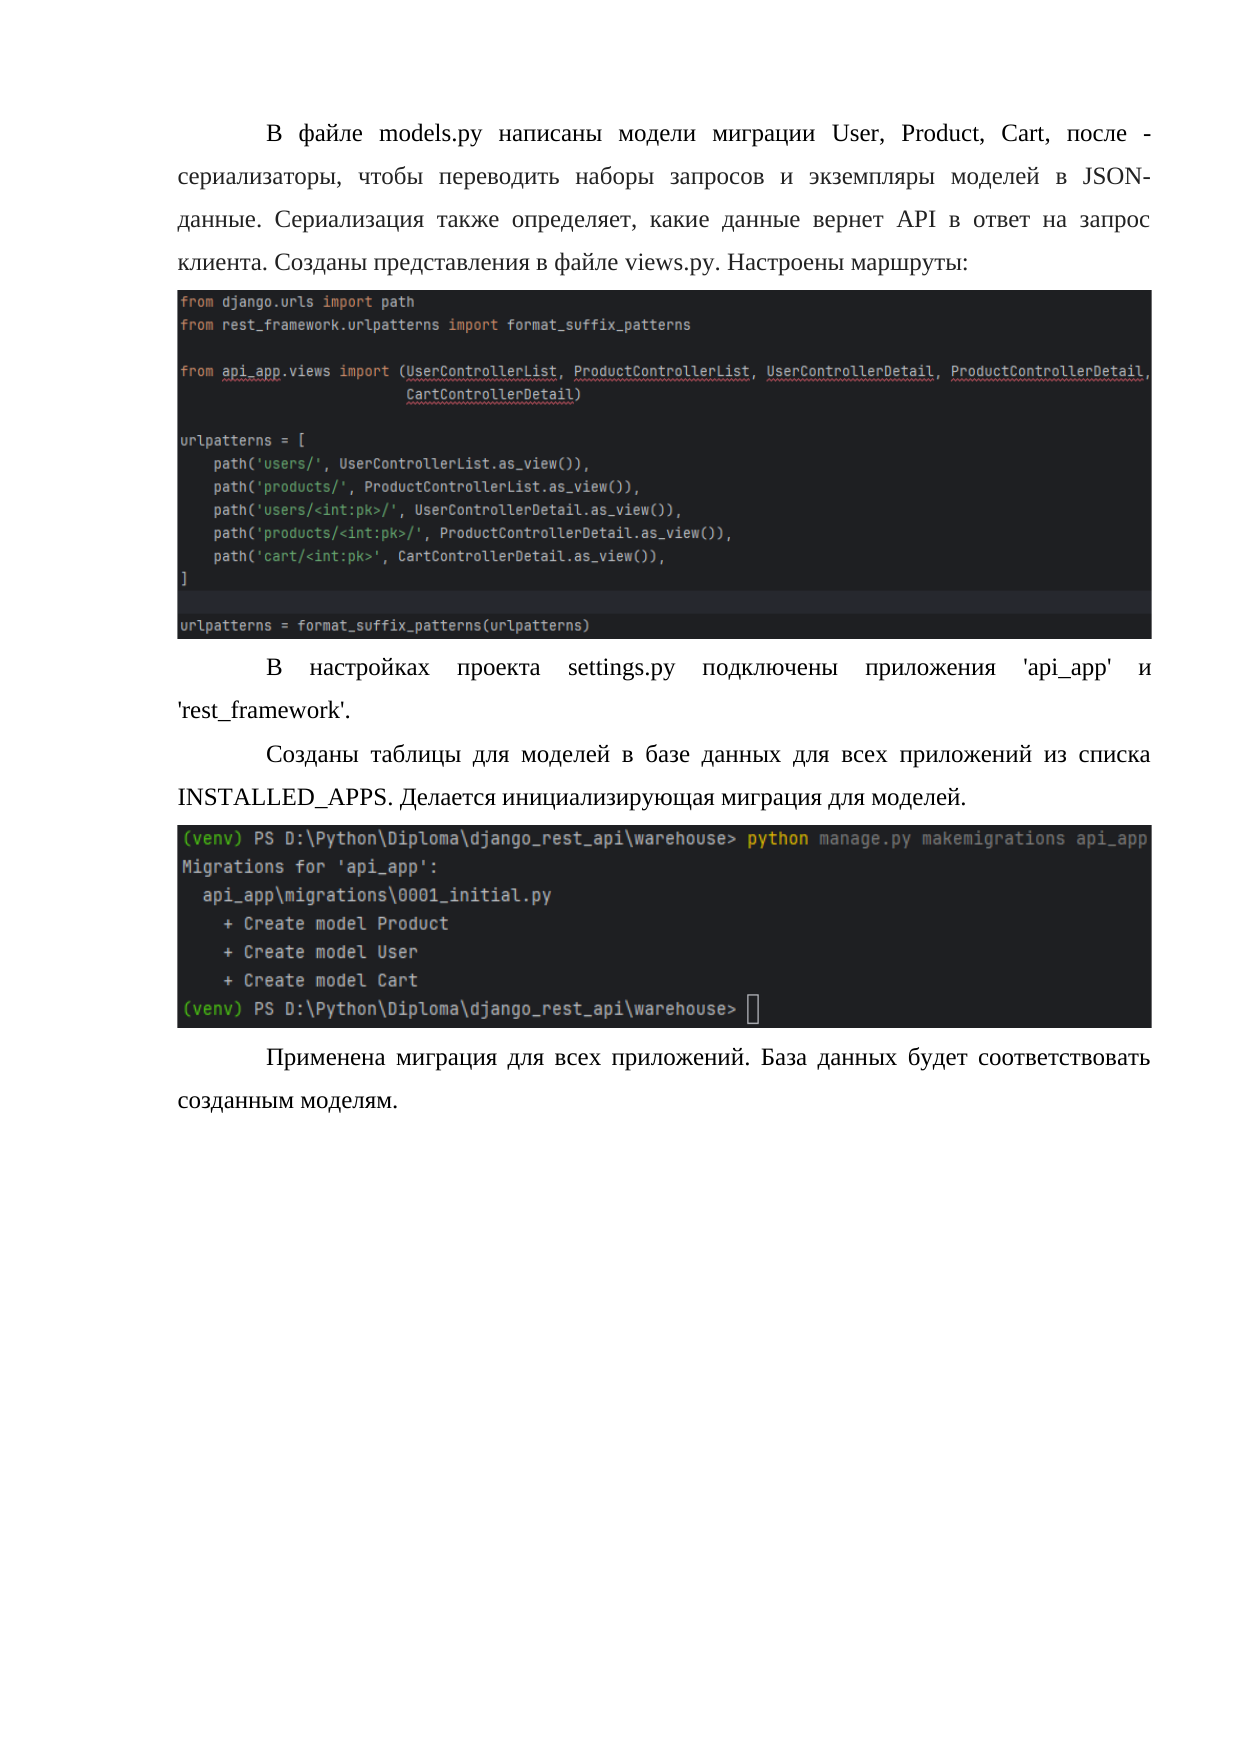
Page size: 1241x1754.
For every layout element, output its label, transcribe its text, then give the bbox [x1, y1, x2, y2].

list В настройках проекта settings.py подключены приложения 'api_app' и 'rest_framework'. [177, 652, 1152, 724]
picture [177, 825, 1152, 1028]
list Созданы таблицы для моделей в базе данных для всех приложений из списка INSTALLED_APPS. Делается инициализирующая миграция для моделей. [177, 739, 1152, 811]
list Применена миграция для всех приложений. База данных будет соответствовать созданным моделям. [177, 1042, 1152, 1114]
picture [177, 290, 1152, 639]
list В файле models.py написаны модели миграции User, Product, Cart, после - сериализаторы, чтобы переводить наборы запросов и экземпляры моделей в JSON-данные. Сериализация также определяет, какие данные вернет API в ответ на запрос клиента. Созданы представления в файле views.py. Настроены маршруты: [177, 118, 1152, 276]
